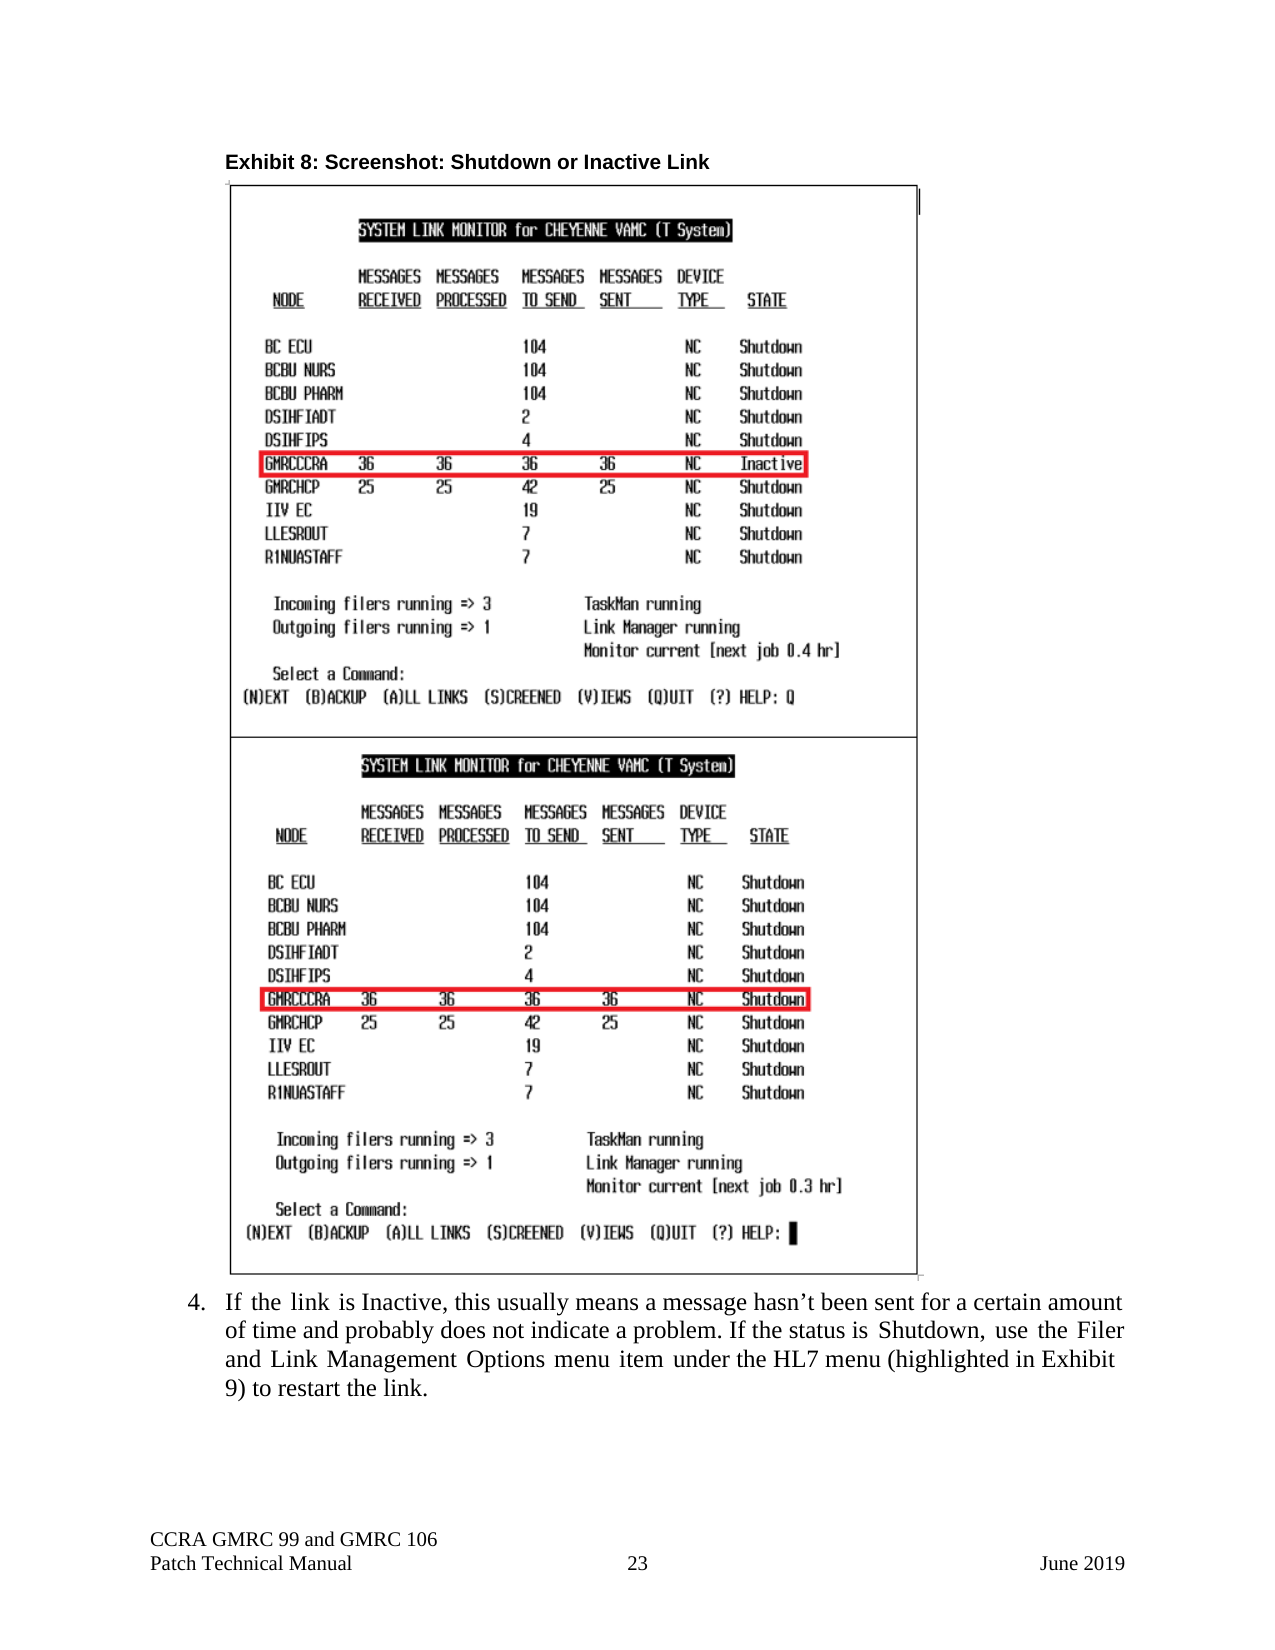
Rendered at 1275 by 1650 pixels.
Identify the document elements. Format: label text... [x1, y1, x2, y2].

text If the link is Inactive, this usually means a message hasn’t been sent for a certain amount of time and probably does not indicate a problem. If the status is Shutdown, use the Filer and Link Management Options menu item under the HL7 menu (highlighted in Exhibit 9) to restart the link. [187, 1287, 1125, 1402]
picture [225, 180, 924, 1281]
text Exhibit 8: Screenshot: Shutdown or Inactive Link [225, 150, 1125, 174]
